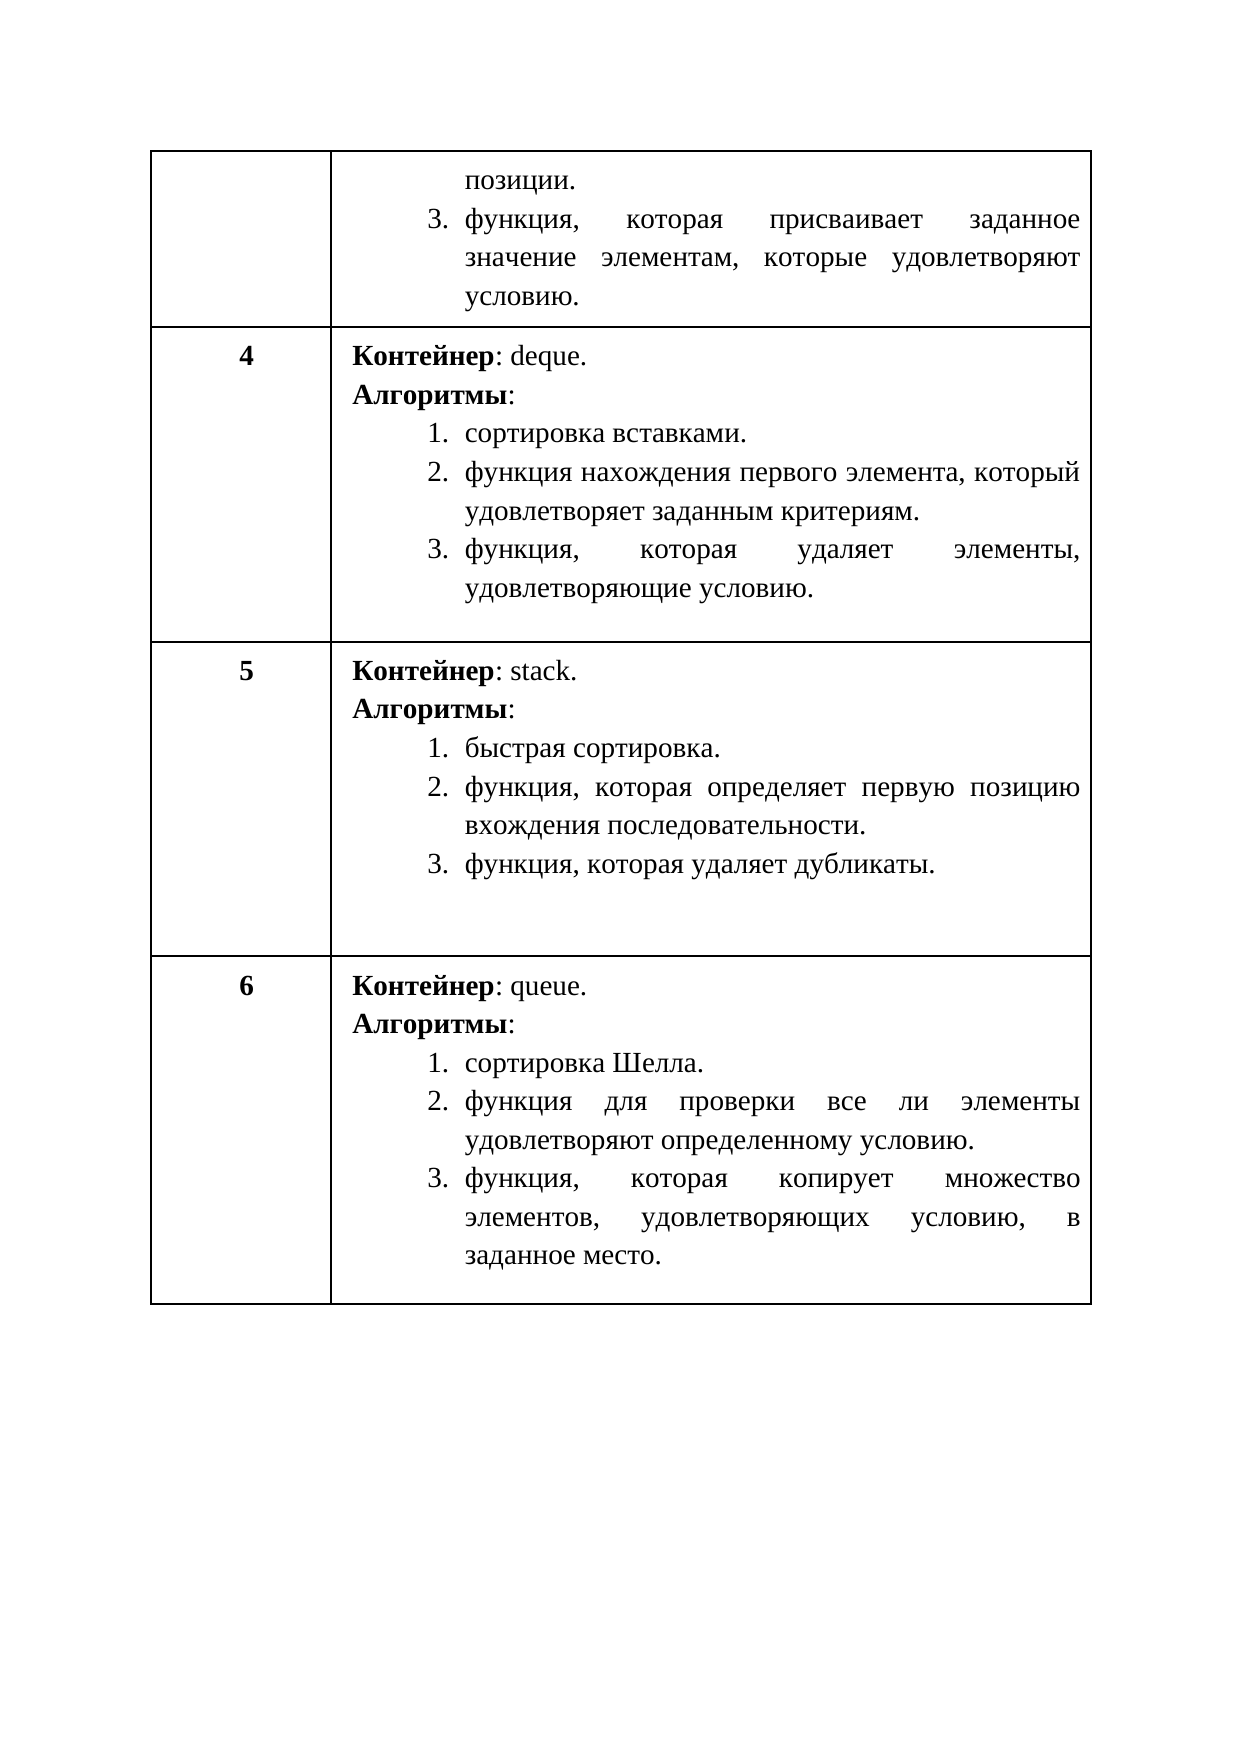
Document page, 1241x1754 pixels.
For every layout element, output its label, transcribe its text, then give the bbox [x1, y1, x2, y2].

table_cell 5 [152, 643, 330, 955]
table_cell 6 [152, 957, 330, 1303]
table_cell Контейнер: stack. Алгоритмы: 1. быстрая сортировка. 2. функция, которая определяет первую позицию вхождения последовательности. 3. функция, которая удаляет дубликаты. [332, 643, 1090, 955]
table_cell Контейнер: queue. Алгоритмы: 1. сортировка Шелла. 2. функция для проверки все ли элементы удовлетворяют определенному условию. 3. функция, которая копирует множество элементов, удовлетворяющих условию, в заданное место. [332, 957, 1090, 1303]
table_cell Контейнер: deque. Алгоритмы: 1. сортировка вставками. 2. функция нахождения первого элемента, который удовлетворяет заданным критериям. 3. функция, которая удаляет элементы, удовлетворяющие условию. [332, 328, 1090, 641]
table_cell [332, 152, 1090, 326]
table_cell 4 [152, 328, 330, 641]
table_cell 3 [152, 152, 330, 326]
